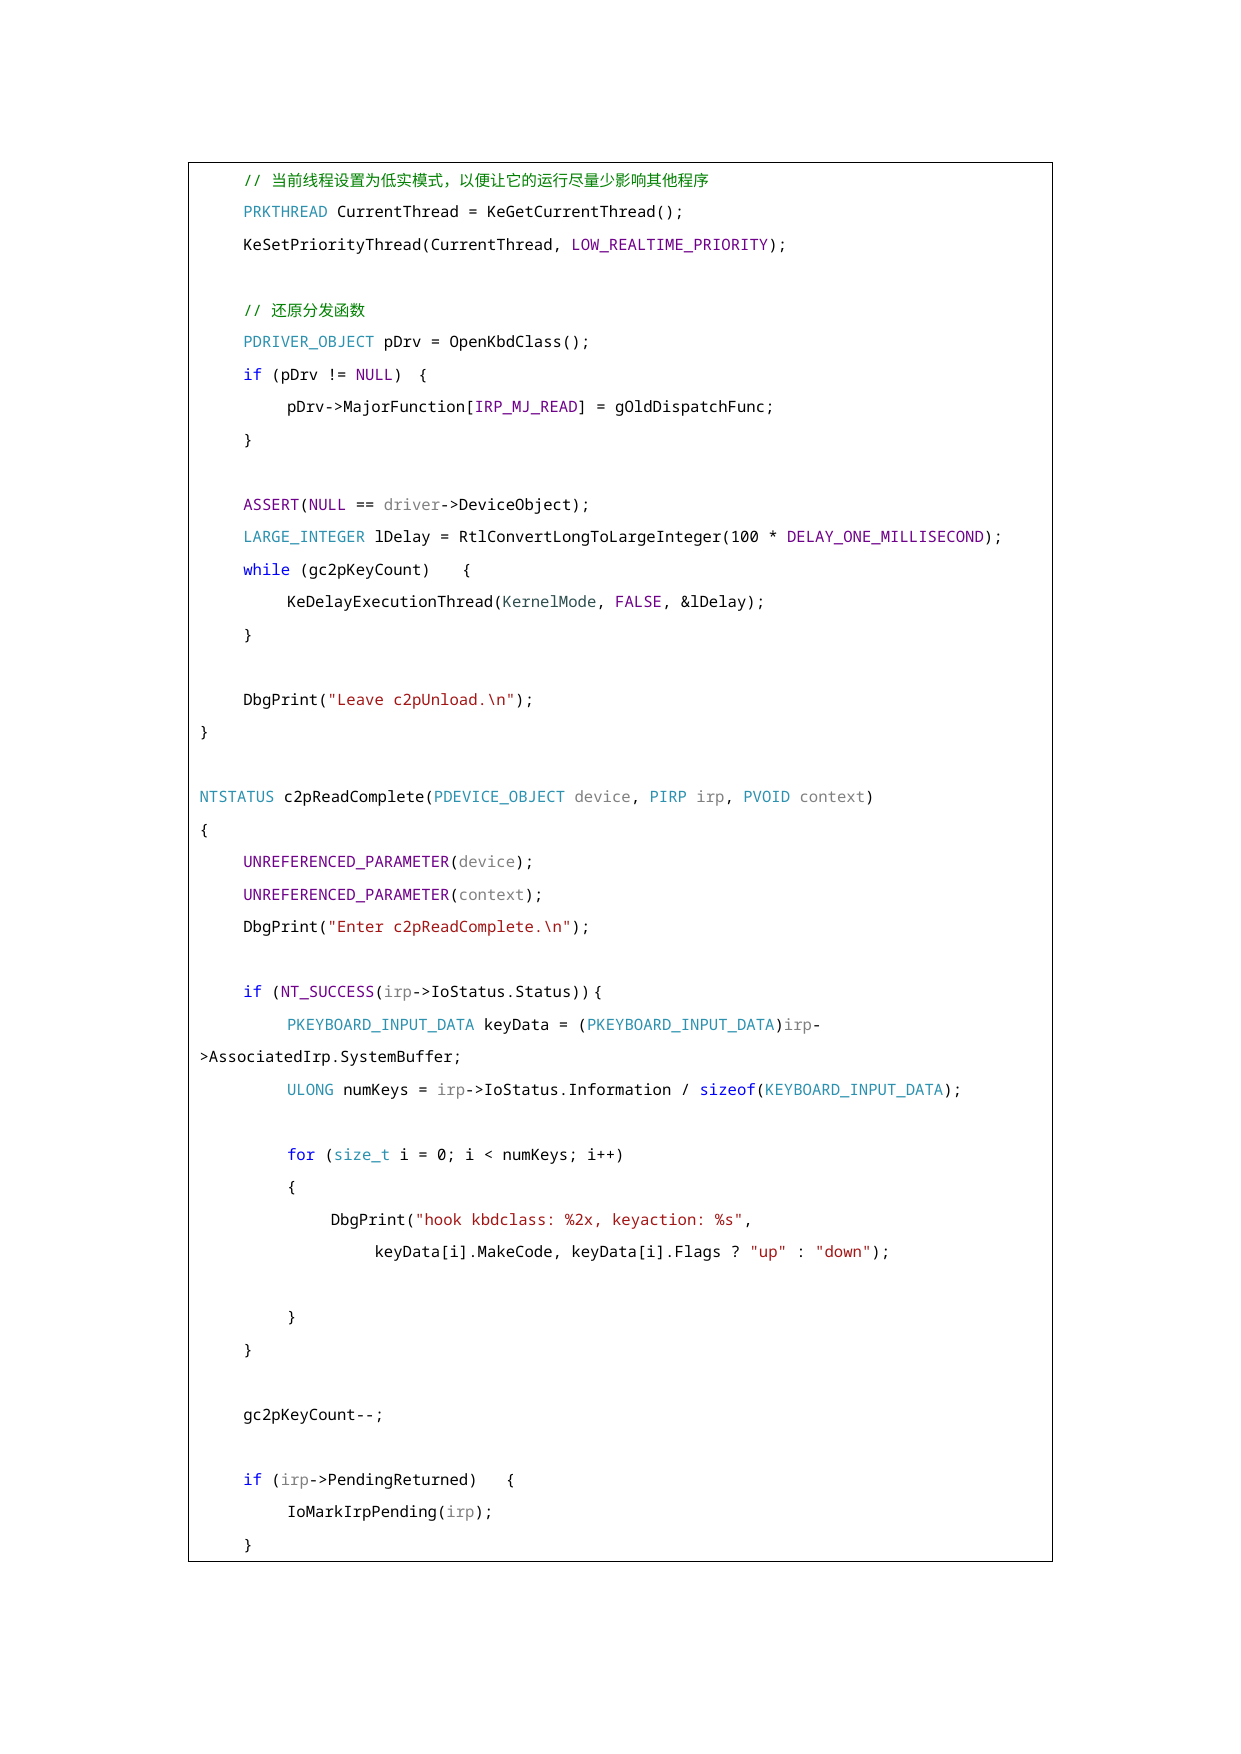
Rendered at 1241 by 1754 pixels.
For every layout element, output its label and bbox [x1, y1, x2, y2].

table_header [189, 163, 1052, 1561]
